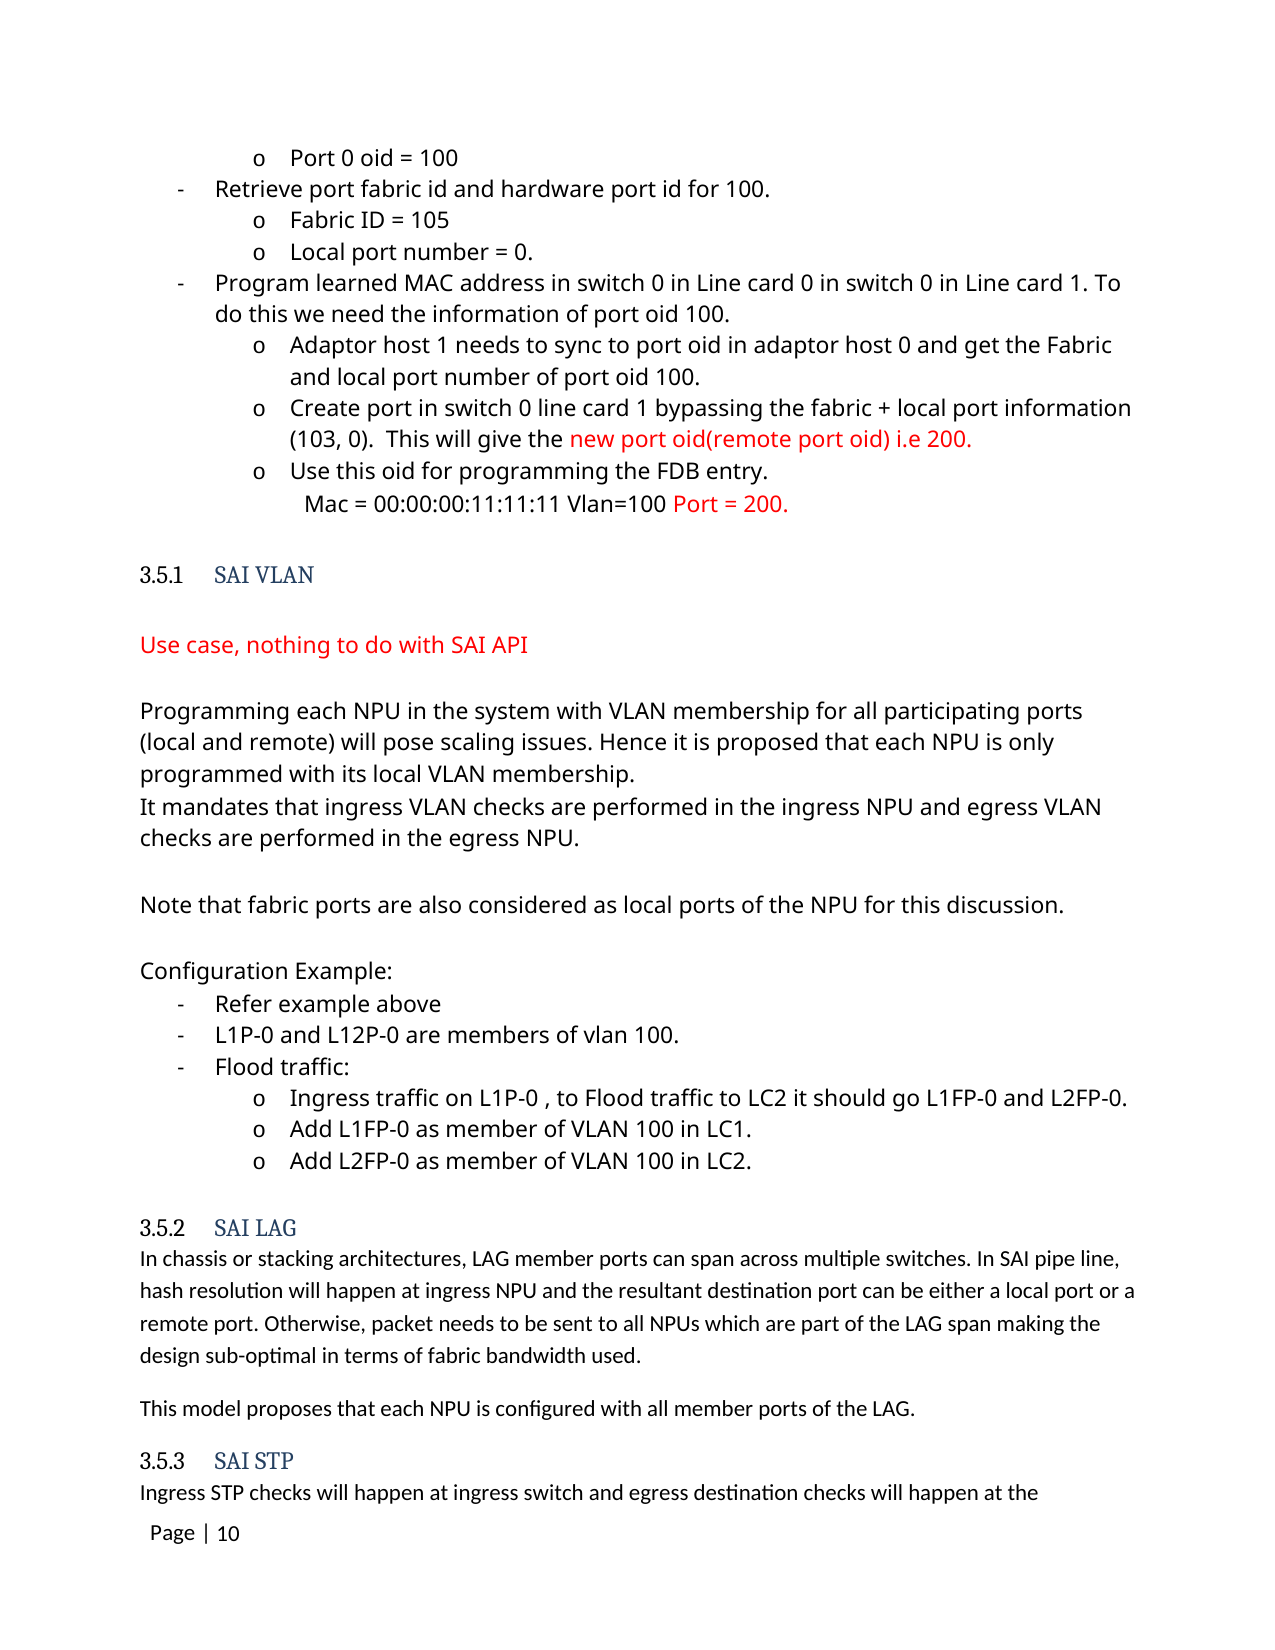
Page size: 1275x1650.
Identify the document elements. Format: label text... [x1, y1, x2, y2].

text Programming each NPU in the system with VLAN membership for all participating ports (local and remote) will pose scaling issues. Hence it is proposed that each NPU is only programmed with its local VLAN membership. [139, 695, 1139, 789]
list Adaptor host 1 needs to sync to port oid in adaptor host 0 and get the Fabric and local port number of port oid 100. [252, 329, 1139, 392]
text In chassis or stacking architectures, LAG member ports can span across multiple switches. In SAI pipe line, hash resolution will happen at ingress NPU and the resultant destination port can be either a local port or a remote port. Otherwise, packet needs to be sent to all NPUs which are part of the LAG span making the design sub-optimal in terms of fabric bandwidth used. [139, 1244, 1137, 1369]
list Add L2FP-0 as member of VLAN 100 in LC2. [252, 1145, 1139, 1176]
subtitle SAI VLAN [139, 557, 1137, 591]
text Mac = 00:00:00:11:11:11 Vlan=100 Port = 200. [214, 488, 1139, 519]
text Use case, nothing to do with SAI API [139, 629, 1139, 660]
list Local port number = 0. [252, 236, 1139, 267]
list Fabric ID = 105 [252, 204, 1139, 236]
subtitle SAI LAG [139, 1213, 1137, 1242]
text Note that fabric ports are also considered as local ports of the NPU for this discussion. [139, 888, 1139, 920]
list Port 0 oid = 100 [252, 142, 1139, 173]
list L1P-0 and L12P-0 are members of vlan 100. [177, 1019, 1139, 1051]
text This model proposes that each NPU is configured with all member ports of the LAG. [139, 1394, 1137, 1422]
list Refer example above [177, 988, 1139, 1019]
list Ingress traffic on L1P-0 , to Flood traffic to LC2 it should go L1FP-0 and L2FP-0. [252, 1082, 1139, 1113]
subtitle SAI STP [139, 1447, 1137, 1476]
text It mandates that ingress VLAN checks are performed in the ingress NPU and egress VLAN checks are performed in the egress NPU. [139, 791, 1139, 853]
list Create port in switch 0 line card 1 bypassing the fabric + local port information (103, 0). This will give the new port oid(remote port oid) i.e 200. [252, 392, 1139, 455]
list Use this oid for programming the FDB entry. [252, 455, 1139, 486]
list Flood traffic: [177, 1051, 1139, 1082]
list Add L1FP-0 as member of VLAN 100 in LC1. [252, 1113, 1139, 1145]
text Configuration Example: [139, 955, 1139, 986]
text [139, 1478, 1137, 1506]
list Program learned MAC address in switch 0 in Line card 0 in switch 0 in Line card 1. To do this we need the information of port oid 100. [177, 267, 1139, 329]
list Retrieve port fabric id and hardware port id for 100. [177, 173, 1139, 204]
